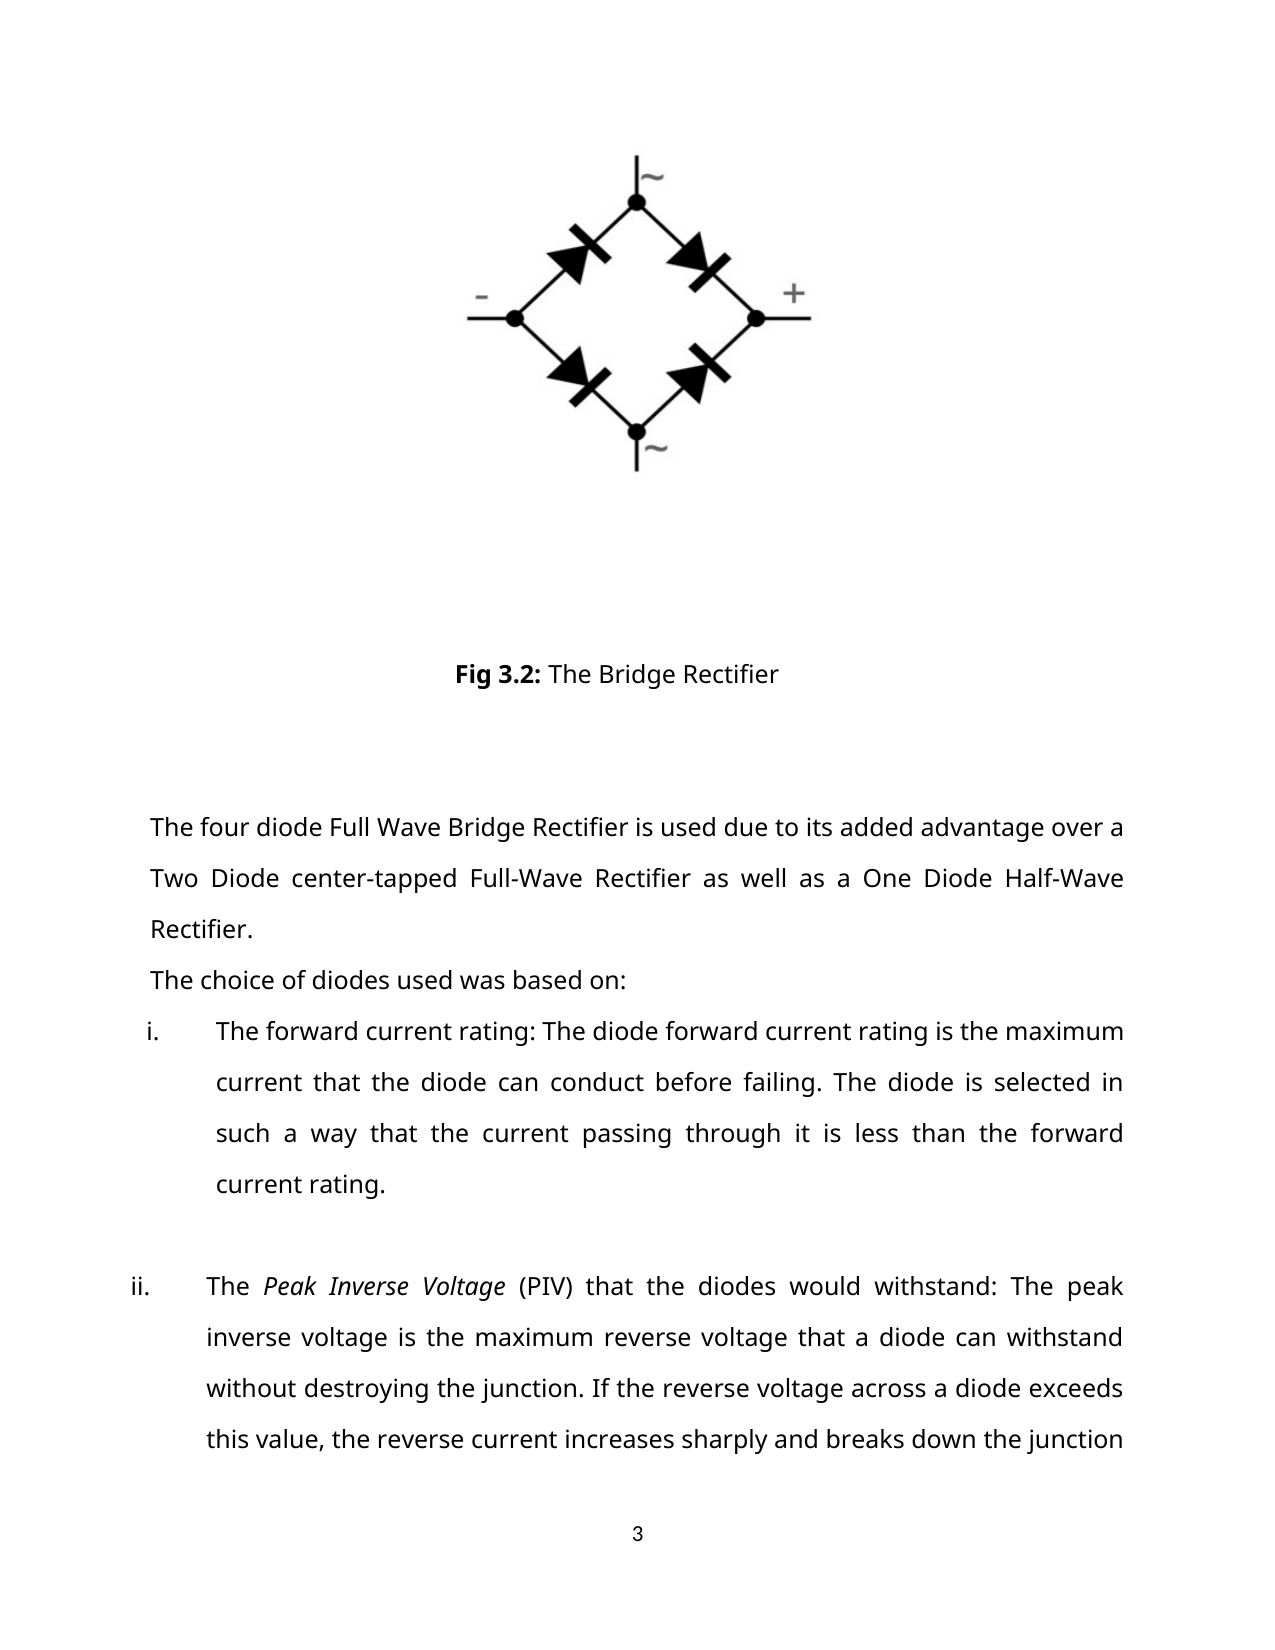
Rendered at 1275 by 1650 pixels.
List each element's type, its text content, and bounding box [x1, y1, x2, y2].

text Fig 3.2: The Bridge Rectifier [150, 656, 1125, 691]
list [150, 1269, 1125, 1456]
text The choice of diodes used was based on: [150, 963, 1125, 997]
picture [450, 150, 837, 487]
text The four diode Full Wave Bridge Rectifier is used due to its added advantage over a Two Diode center-tapped Full-Wave Rectifier as well as a One Diode Half-Wave Rectifier. [150, 809, 1125, 946]
list The forward current rating: The diode forward current rating is the maximum current that the diode can conduct before failing. The diode is selected in such a way that the current passing through it is less than the forward current rating. [159, 1014, 1125, 1201]
